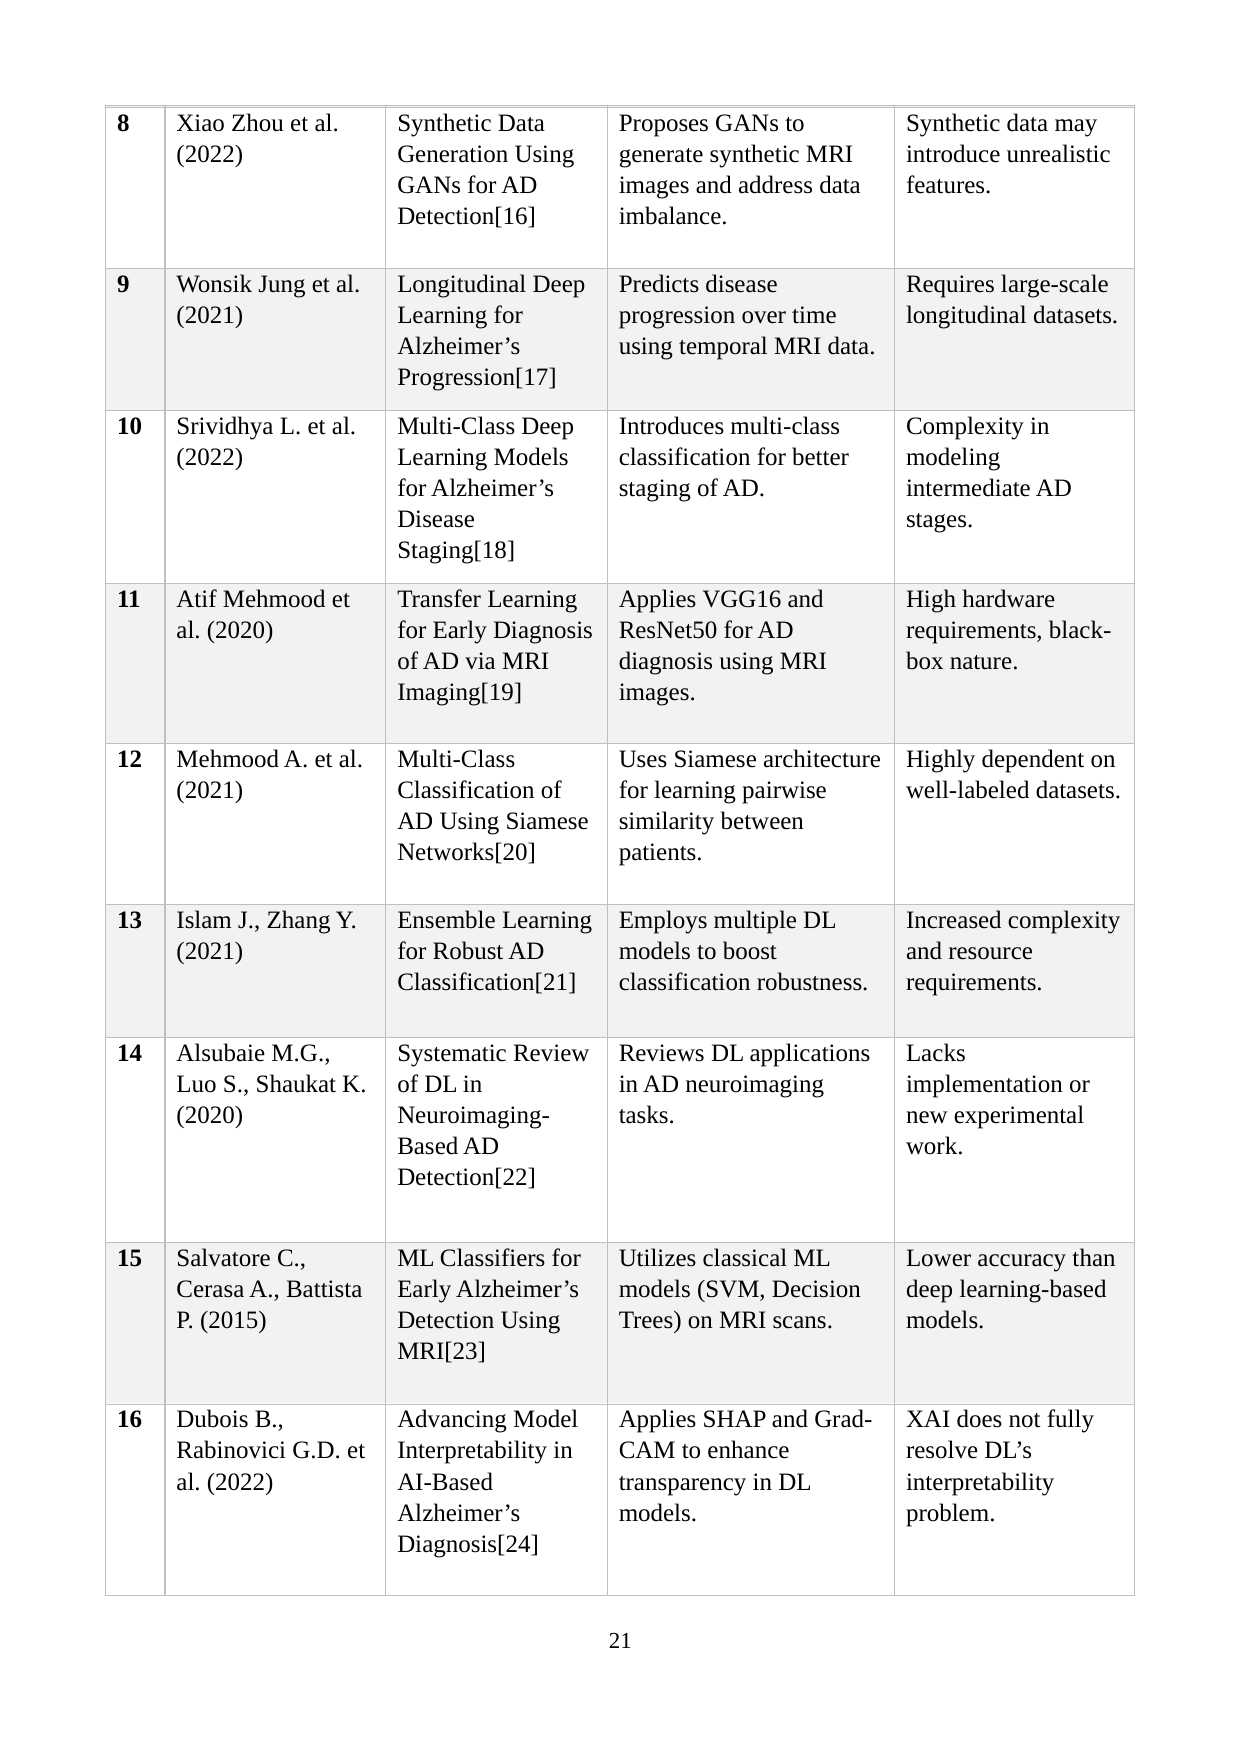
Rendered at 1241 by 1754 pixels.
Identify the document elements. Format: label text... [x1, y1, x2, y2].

table_cell Advancing Model Interpretability in AI-Based Alzheimer’s Diagnosis[24] [386, 1405, 607, 1595]
table_cell 10 [106, 411, 164, 583]
table_cell Uses Siamese architecture for learning pairwise similarity between patients. [608, 744, 894, 904]
table_cell Highly dependent on well-labeled datasets. [895, 744, 1134, 904]
table_cell Atif Mehmood et al. (2020) [166, 584, 385, 743]
table_cell Longitudinal Deep Learning for Alzheimer’s Progression[17] [386, 269, 607, 410]
table_cell Reviews DL applications in AD neuroimaging tasks. [608, 1038, 894, 1242]
table_cell Multi-Class Deep Learning Models for Alzheimer’s Disease Staging[18] [386, 411, 607, 583]
table_cell Complexity in modeling intermediate AD stages. [895, 411, 1134, 583]
table_cell 15 [106, 1243, 164, 1403]
table_cell 8 [106, 108, 164, 268]
table_cell Applies SHAP and Grad-CAM to enhance transparency in DL models. [608, 1405, 894, 1595]
table_cell Requires large-scale longitudinal datasets. [895, 269, 1134, 410]
table_cell 13 [106, 905, 164, 1037]
table_cell Synthetic data may introduce unrealistic features. [895, 108, 1134, 268]
table_cell Ensemble Learning for Robust AD Classification[21] [386, 905, 607, 1037]
table_cell Systematic Review of DL in Neuroimaging-Based AD Detection[22] [386, 1038, 607, 1242]
table_cell 12 [106, 744, 164, 904]
table_cell Mehmood A. et al. (2021) [166, 744, 385, 904]
table_cell Employs multiple DL models to boost classification robustness. [608, 905, 894, 1037]
table_cell Utilizes classical ML models (SVM, Decision Trees) on MRI scans. [608, 1243, 894, 1403]
table_cell 11 [106, 584, 164, 743]
table_cell Predicts disease progression over time using temporal MRI data. [608, 269, 894, 410]
table_cell Lacks implementation or new experimental work. [895, 1038, 1134, 1242]
table_cell Xiao Zhou et al. (2022) [166, 108, 385, 268]
table_cell Multi-Class Classification of AD Using Siamese Networks[20] [386, 744, 607, 904]
table_cell XAI does not fully resolve DL’s interpretability problem. [895, 1405, 1134, 1595]
table_cell Lower accuracy than deep learning-based models. [895, 1243, 1134, 1403]
table_cell Transfer Learning for Early Diagnosis of AD via MRI Imaging[19] [386, 584, 607, 743]
table_cell Dubois B., Rabinovici G.D. et al. (2022) [166, 1405, 385, 1595]
table_cell Proposes GANs to generate synthetic MRI images and address data imbalance. [608, 108, 894, 268]
table_cell Synthetic Data Generation Using GANs for AD Detection[16] [386, 108, 607, 268]
table_cell High hardware requirements, black-box nature. [895, 584, 1134, 743]
table_cell Srividhya L. et al. (2022) [166, 411, 385, 583]
table_cell Alsubaie M.G., Luo S., Shaukat K. (2020) [166, 1038, 385, 1242]
table_cell 16 [106, 1405, 164, 1595]
table_cell ML Classifiers for Early Alzheimer’s Detection Using MRI[23] [386, 1243, 607, 1403]
table_cell Increased complexity and resource requirements. [895, 905, 1134, 1037]
table_cell 14 [106, 1038, 164, 1242]
table_cell Islam J., Zhang Y. (2021) [166, 905, 385, 1037]
table_cell Wonsik Jung et al. (2021) [166, 269, 385, 410]
table_cell Introduces multi-class classification for better staging of AD. [608, 411, 894, 583]
table_cell Salvatore C., Cerasa A., Battista P. (2015) [166, 1243, 385, 1403]
table_cell Applies VGG16 and ResNet50 for AD diagnosis using MRI images. [608, 584, 894, 743]
table_cell 9 [106, 269, 164, 410]
